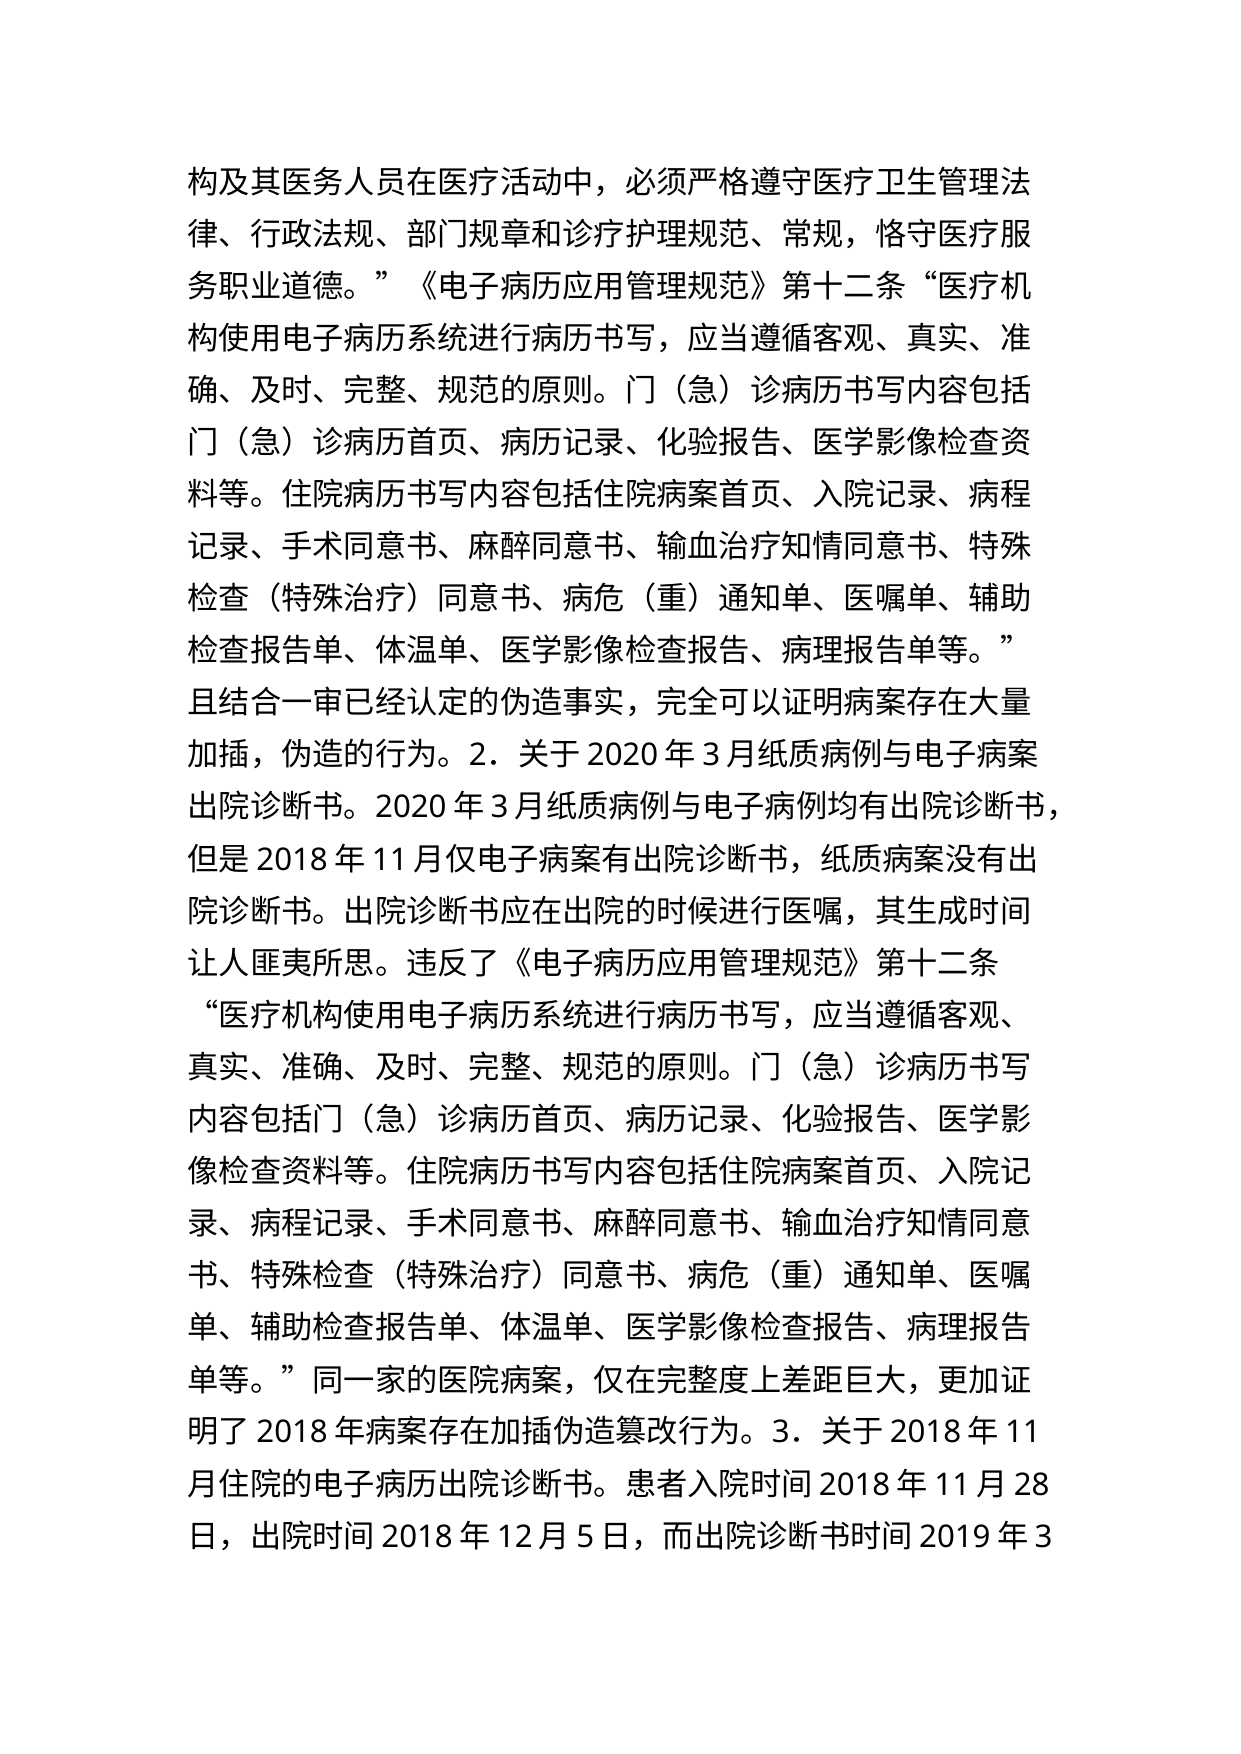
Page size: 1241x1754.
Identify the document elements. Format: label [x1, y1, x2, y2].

text [187, 150, 1053, 1556]
